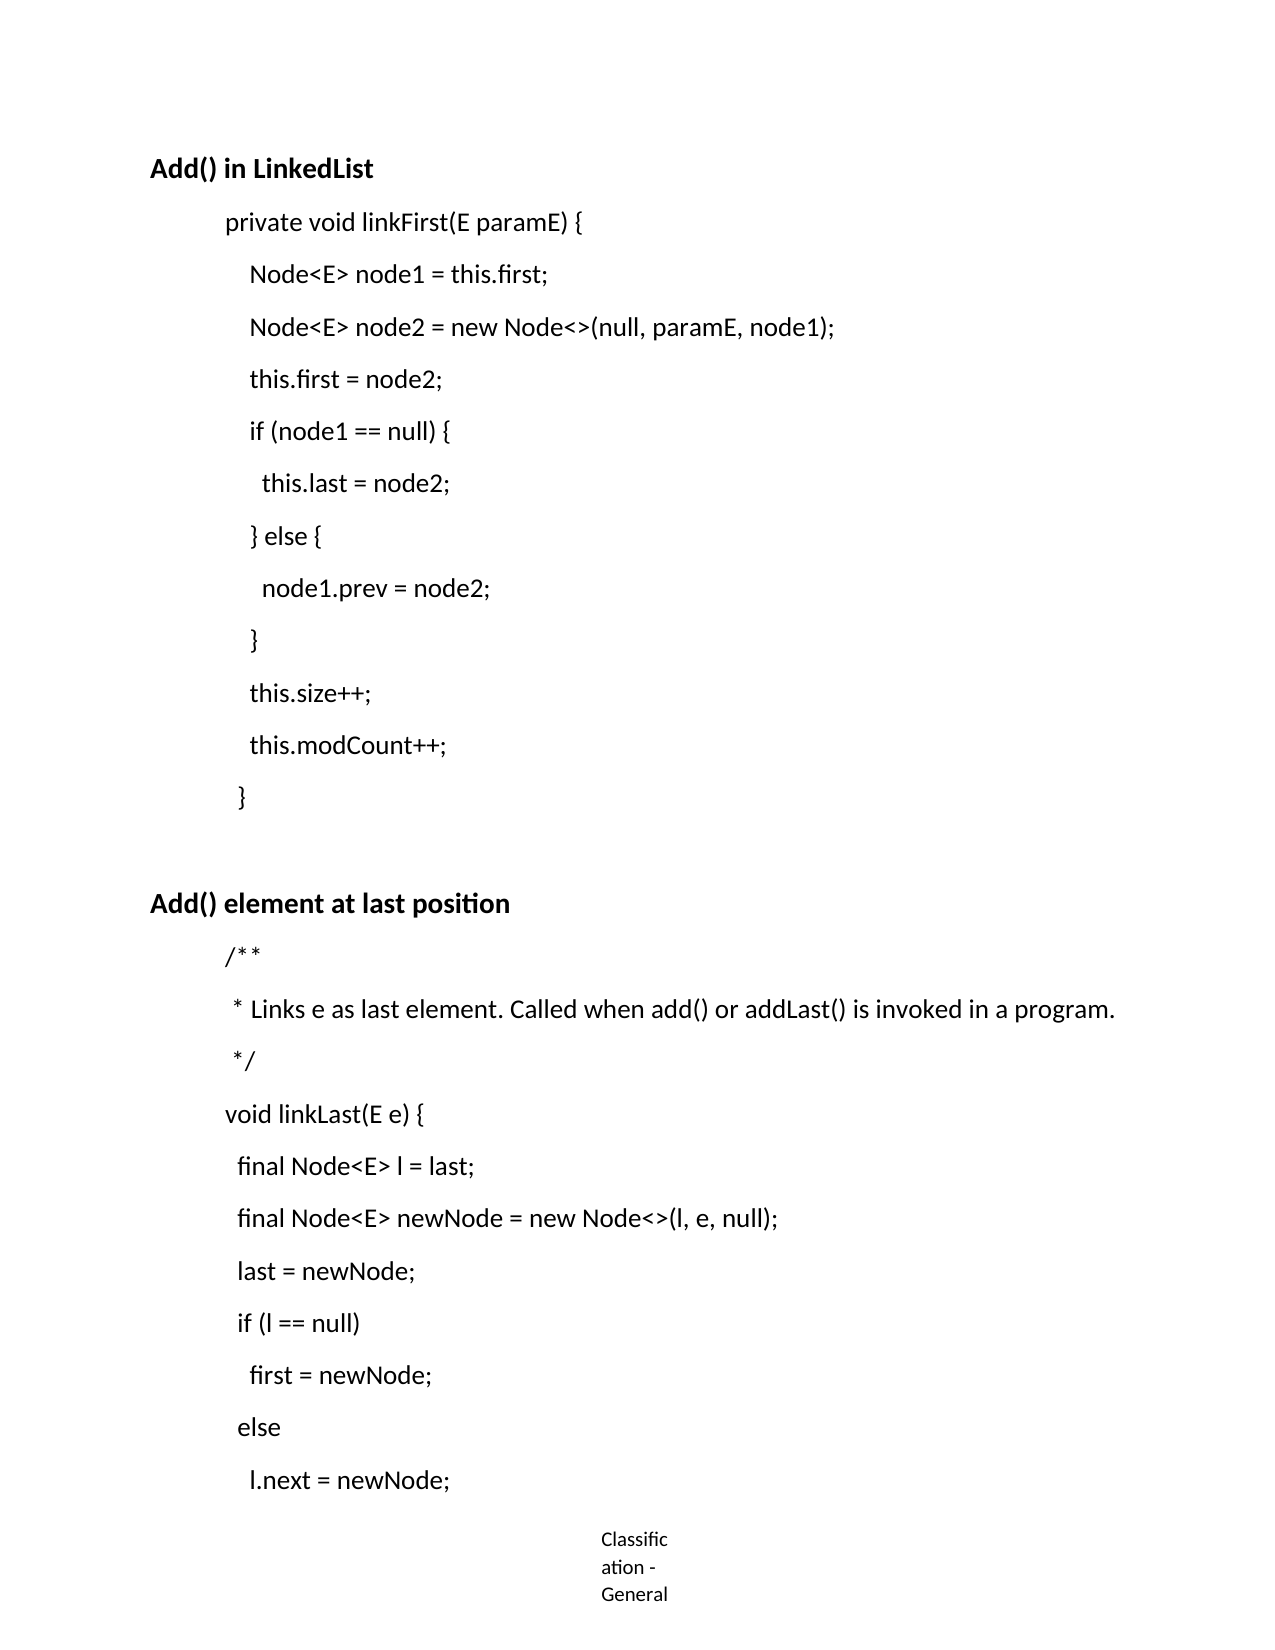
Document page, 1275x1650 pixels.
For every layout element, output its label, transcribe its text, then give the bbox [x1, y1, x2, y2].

text } [225, 623, 1125, 656]
text } [225, 780, 1125, 813]
text this.first = node2; [225, 362, 1125, 395]
text this.size++; [225, 676, 1125, 709]
text this.last = node2; [225, 467, 1125, 499]
text if (l == null) [225, 1306, 1125, 1339]
text this.modCount++; [225, 728, 1125, 761]
text last = newNode; [225, 1254, 1125, 1287]
text l.next = newNode; [225, 1463, 1125, 1496]
text /** [225, 940, 1125, 973]
text if (node1 == null) { [225, 414, 1125, 447]
text Add() in LinkedList [150, 150, 1125, 186]
text private void linkFirst(E paramE) { [225, 205, 1125, 238]
text * Links e as last element. Called when add() or addLast() is invoked in a program. [225, 992, 1125, 1025]
text Node<E> node2 = new Node<>(null, paramE, node1); [225, 310, 1125, 343]
text else [225, 1411, 1125, 1444]
text Add() element at last position [150, 885, 1125, 921]
text final Node<E> l = last; [225, 1149, 1125, 1182]
text */ [225, 1044, 1125, 1078]
text first = newNode; [225, 1358, 1125, 1391]
text Node<E> node1 = this.first; [225, 257, 1125, 290]
text node1.prev = node2; [225, 571, 1125, 604]
text final Node<E> newNode = new Node<>(l, e, null); [225, 1201, 1125, 1234]
text } else { [225, 519, 1125, 552]
text void linkLast(E e) { [225, 1097, 1125, 1130]
